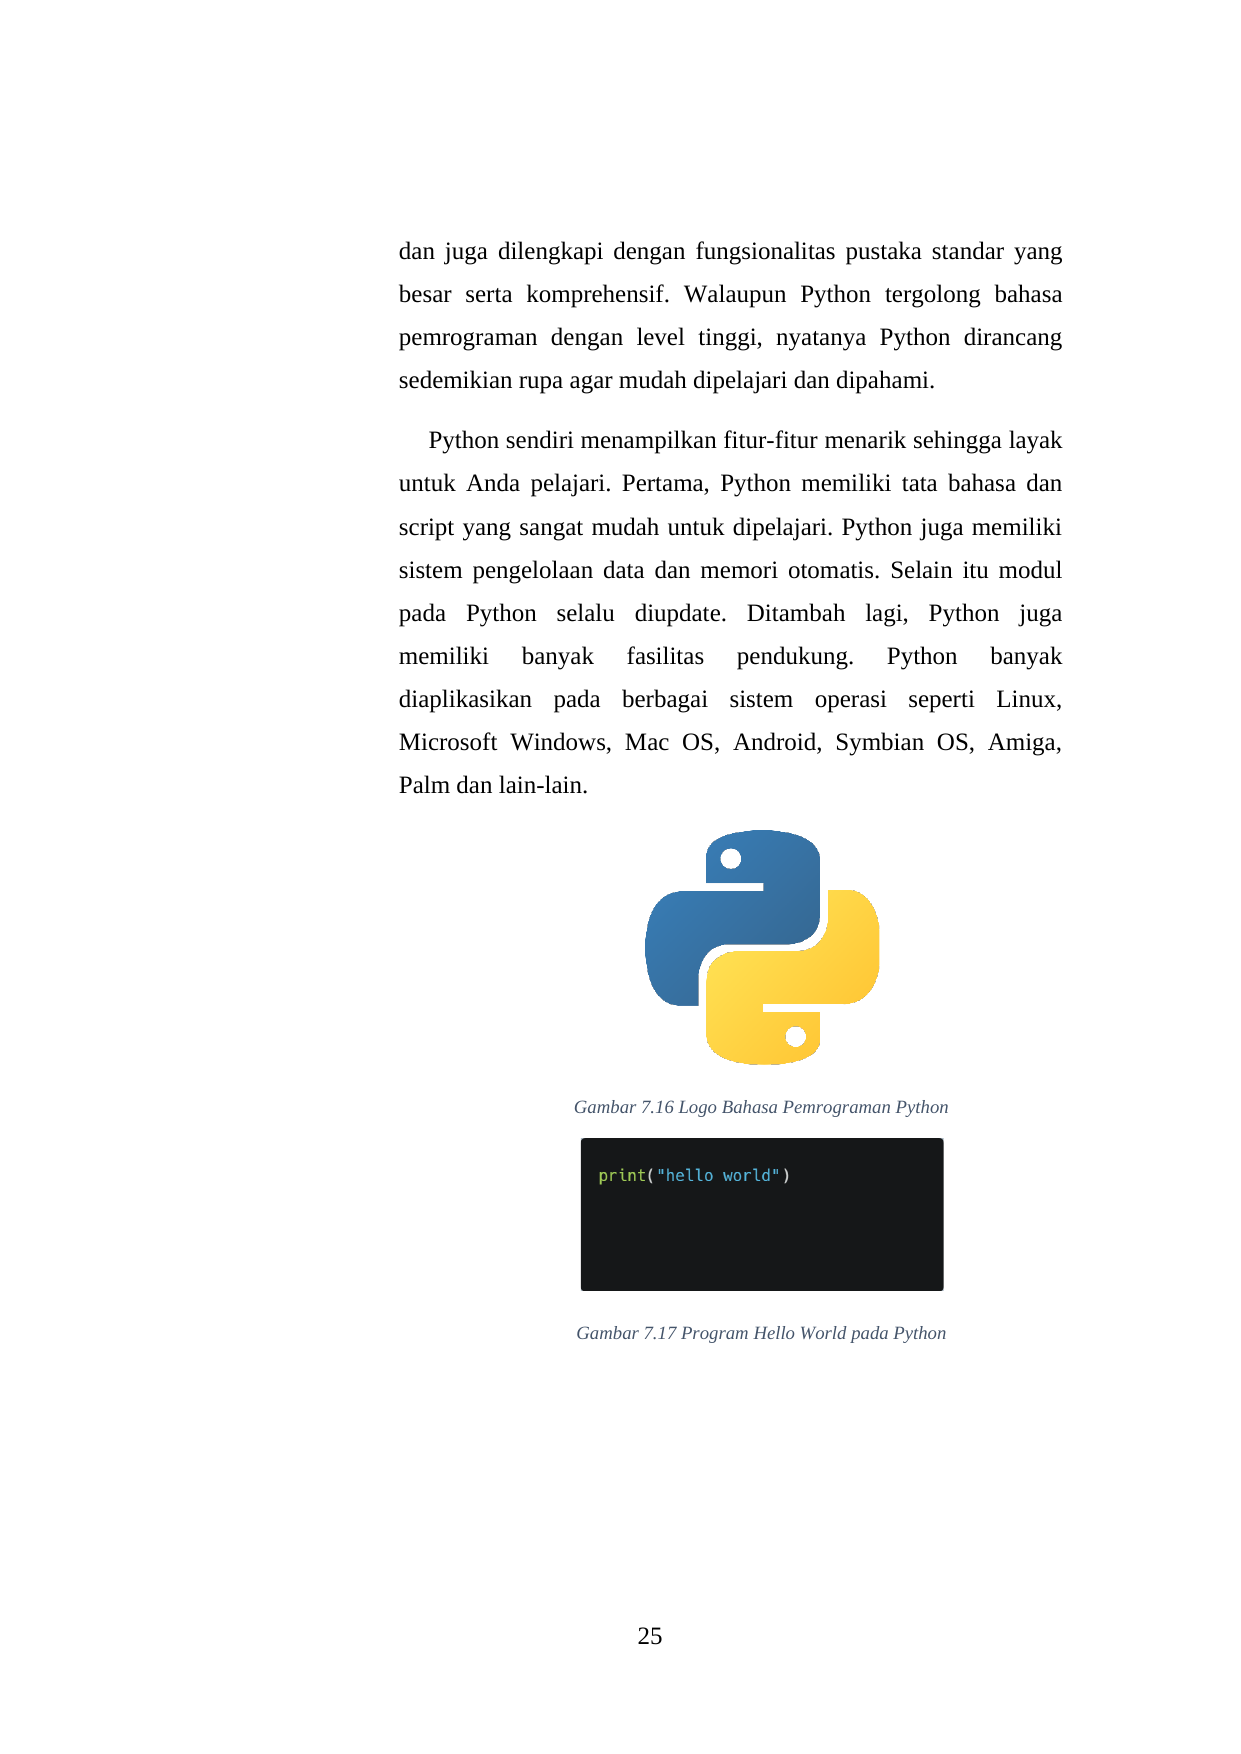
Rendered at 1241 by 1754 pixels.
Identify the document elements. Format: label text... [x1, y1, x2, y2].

text Gambar 7.17 Program Hello World pada Python [386, 1322, 1063, 1344]
text Gambar 7.16 Logo Bahasa Pemrograman Python [386, 1096, 1063, 1117]
picture [580, 1138, 944, 1291]
text Python sendiri menampilkan fitur-fitur menarik sehingga layak untuk Anda pelajari. Pertama, Python memiliki tata bahasa dan script yang sangat mudah untuk dipelajari. Python juga memiliki sistem pengelolaan data dan memori otomatis. Selain itu modul pada Python selalu diupdate. Ditambah lagi, Python juga memiliki banyak fasilitas pendukung. Python banyak diaplikasikan pada berbagai sistem operasi seperti Linux, Microsoft Windows, Mac OS, Android, Symbian OS, Amiga, Palm dan lain-lain. [399, 425, 1063, 799]
picture [645, 830, 880, 1065]
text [399, 236, 1063, 394]
